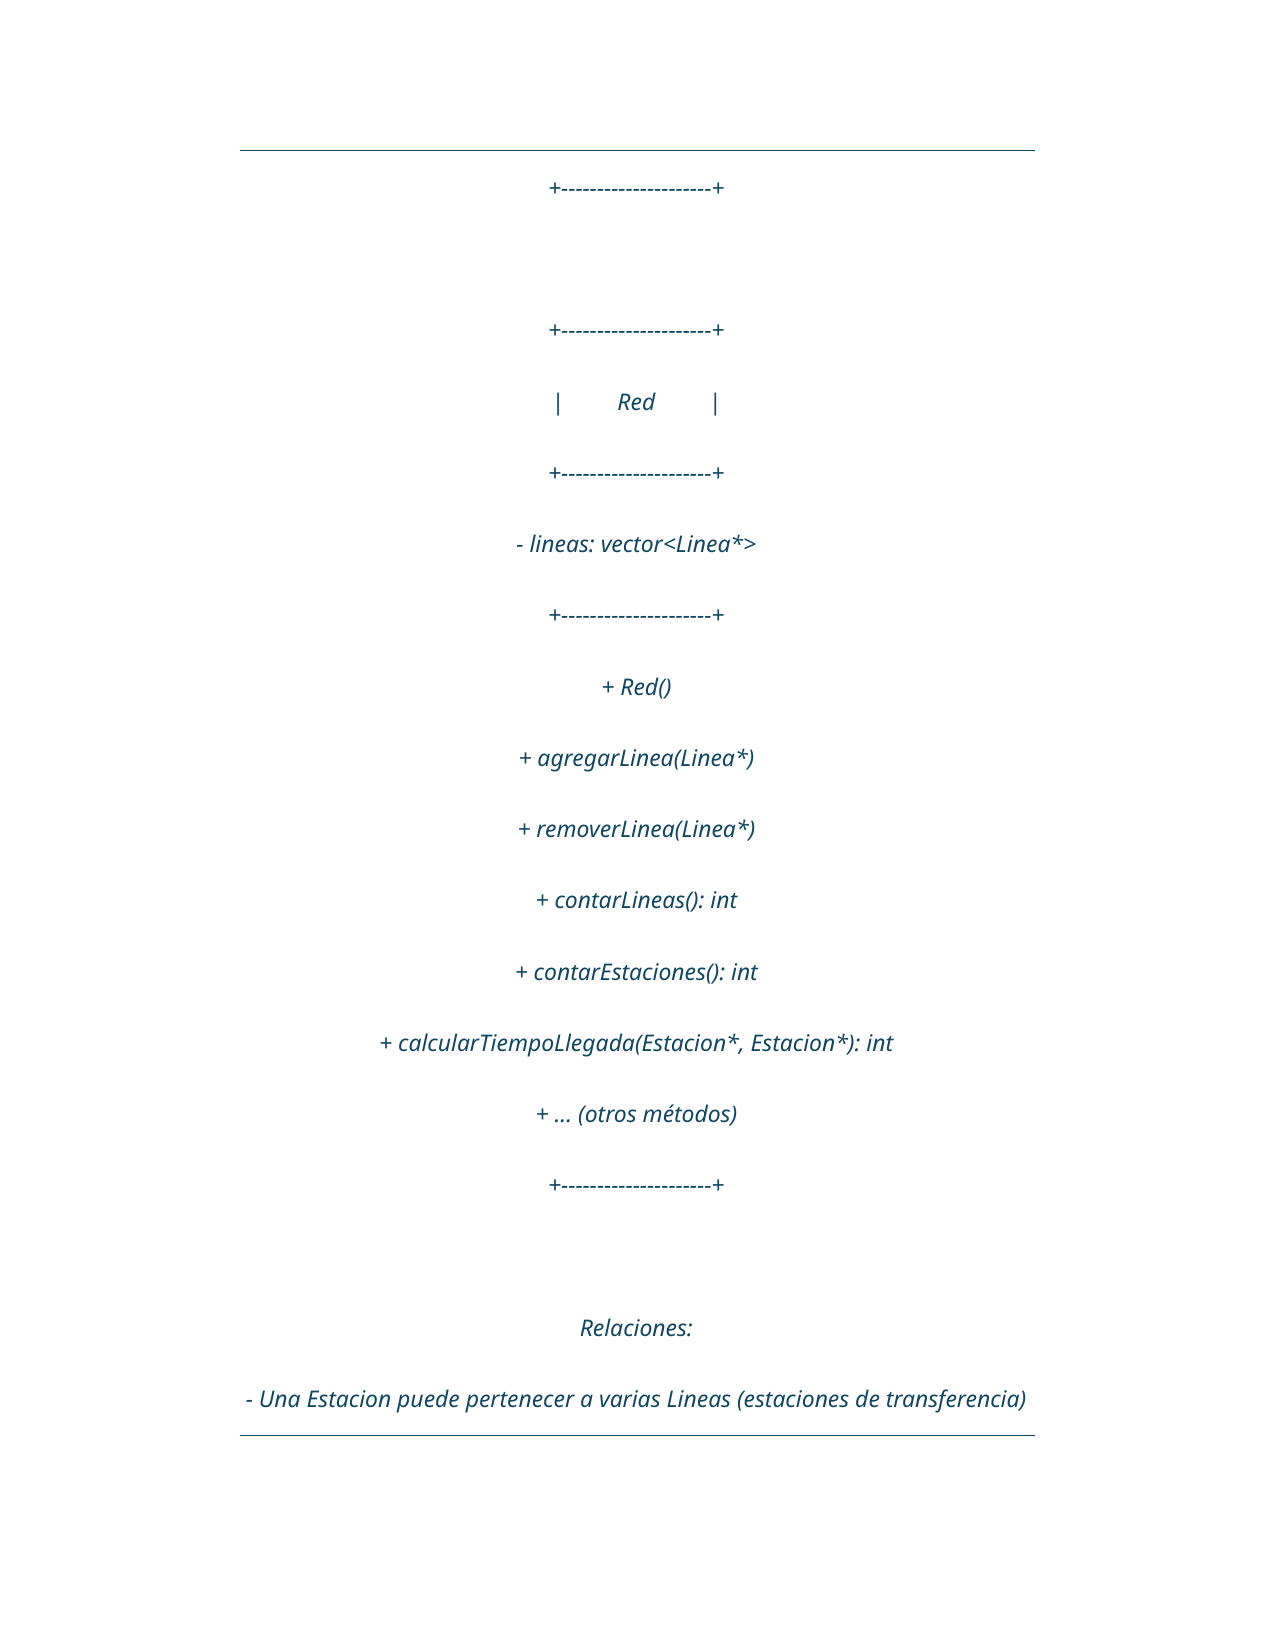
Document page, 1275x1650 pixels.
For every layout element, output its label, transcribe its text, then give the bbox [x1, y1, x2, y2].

text +---------------------+ [240, 577, 1035, 631]
text + removerLinea(Linea*) [240, 791, 1035, 844]
text + contarEstaciones(): int [240, 934, 1035, 987]
text | Red | [240, 364, 1035, 417]
text + calcularTiempoLlegada(Estacion*, Estacion*): int [240, 1005, 1035, 1058]
text + contarLineas(): int [240, 862, 1035, 916]
text + Red() [240, 649, 1035, 702]
text +---------------------+ [240, 292, 1035, 346]
text +---------------------+ [240, 151, 1035, 203]
text + ... (otros métodos) [240, 1076, 1035, 1129]
text + agregarLinea(Linea*) [240, 720, 1035, 773]
text Relaciones: [240, 1290, 1035, 1343]
text +---------------------+ [240, 435, 1035, 488]
text +---------------------+ [240, 1147, 1035, 1201]
text - Una Estacion puede pertenecer a varias Lineas (estaciones de transferencia) [240, 1361, 1035, 1435]
text - lineas: vector<Linea*> [240, 506, 1035, 559]
